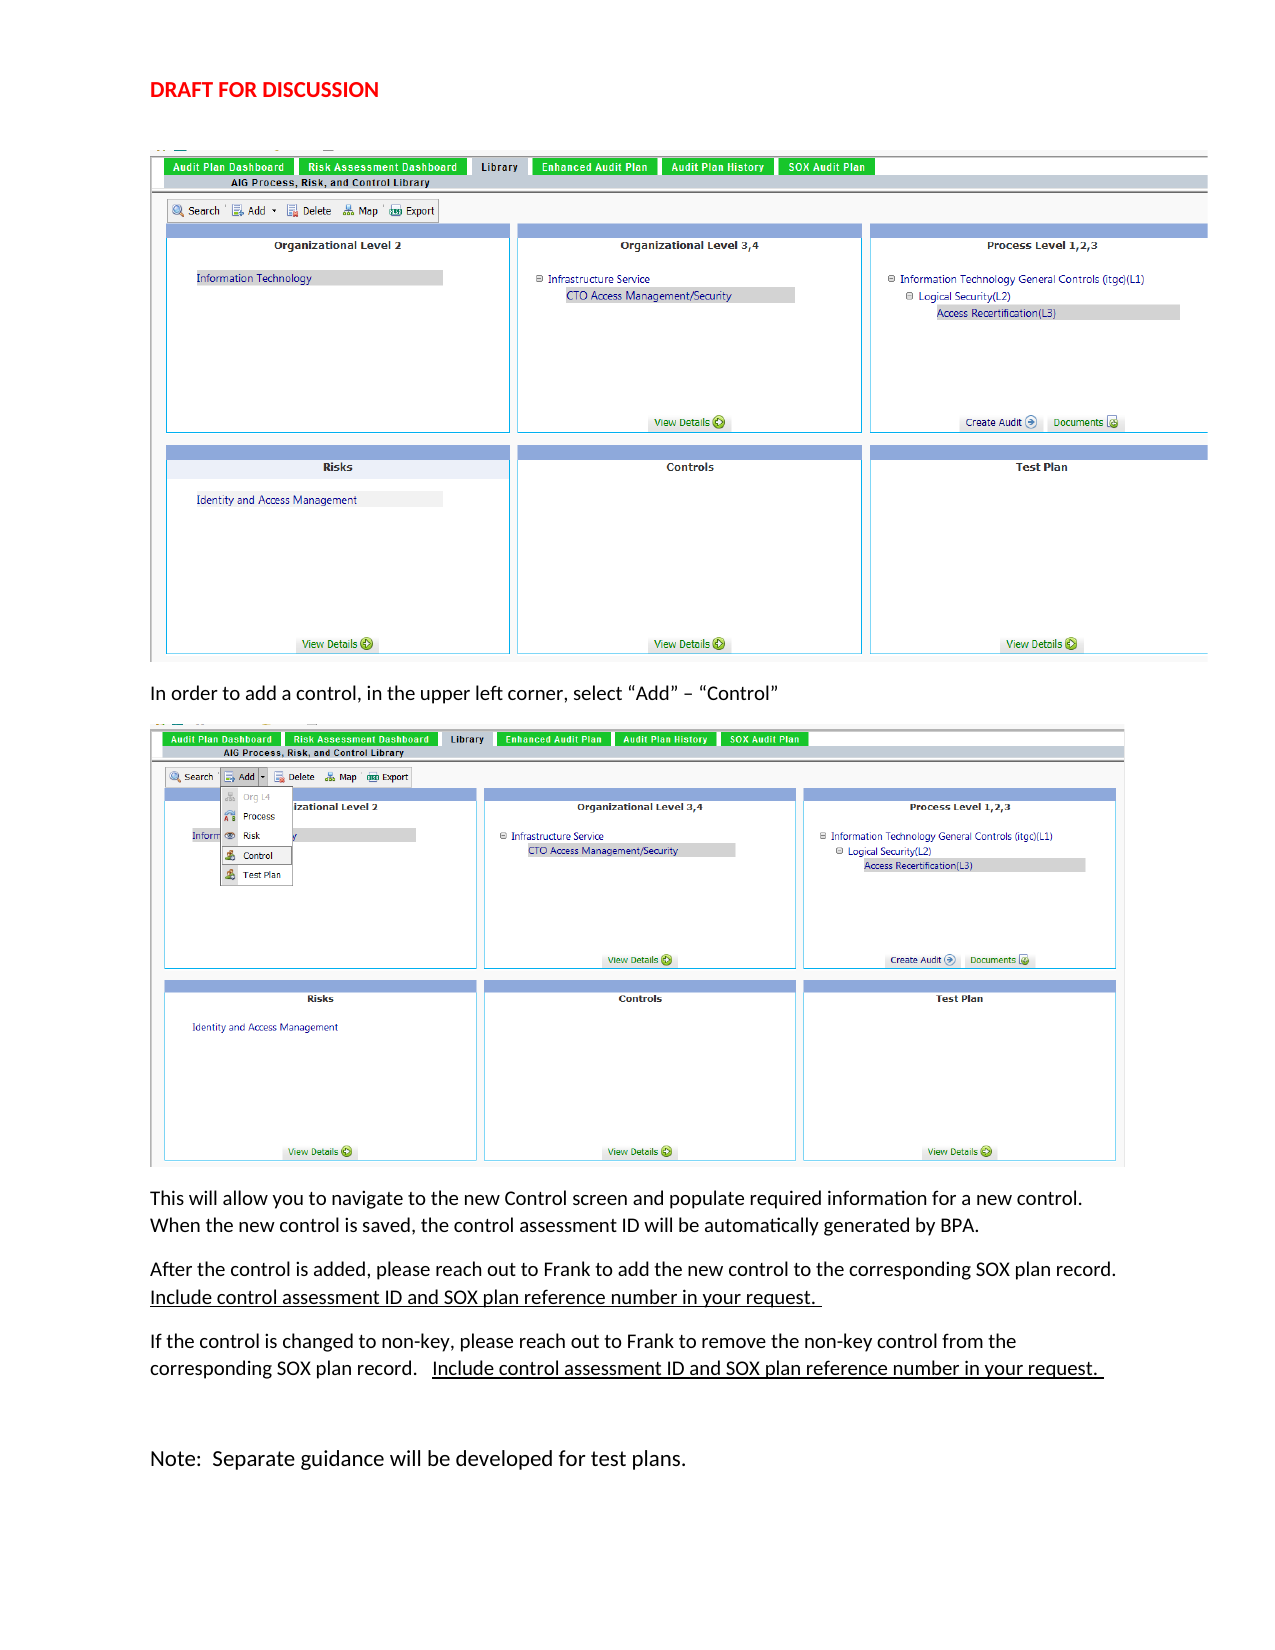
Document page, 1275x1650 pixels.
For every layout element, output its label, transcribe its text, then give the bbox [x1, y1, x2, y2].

picture [150, 150, 1208, 662]
text Note: Separate guidance will be developed for test plans. [150, 1444, 1125, 1472]
picture [150, 724, 1125, 1167]
text After the control is added, please reach out to Frank to add the new control to the corresponding SOX plan record. Include control assessment ID and SOX plan reference number in your request. [150, 1257, 1125, 1309]
text This will allow you to navigate to the new Control screen and populate required information for a new control. When the new control is saved, the control assessment ID will be automatically generated by BPA. [150, 1185, 1125, 1238]
text If the control is changed to non-key, please reach out to Frank to remove the non-key control from the corresponding SOX plan record. Include control assessment ID and SOX plan reference number in your request. [150, 1328, 1125, 1381]
text In order to add a control, in the upper left corner, select “Add” – “Control” [150, 680, 1125, 706]
